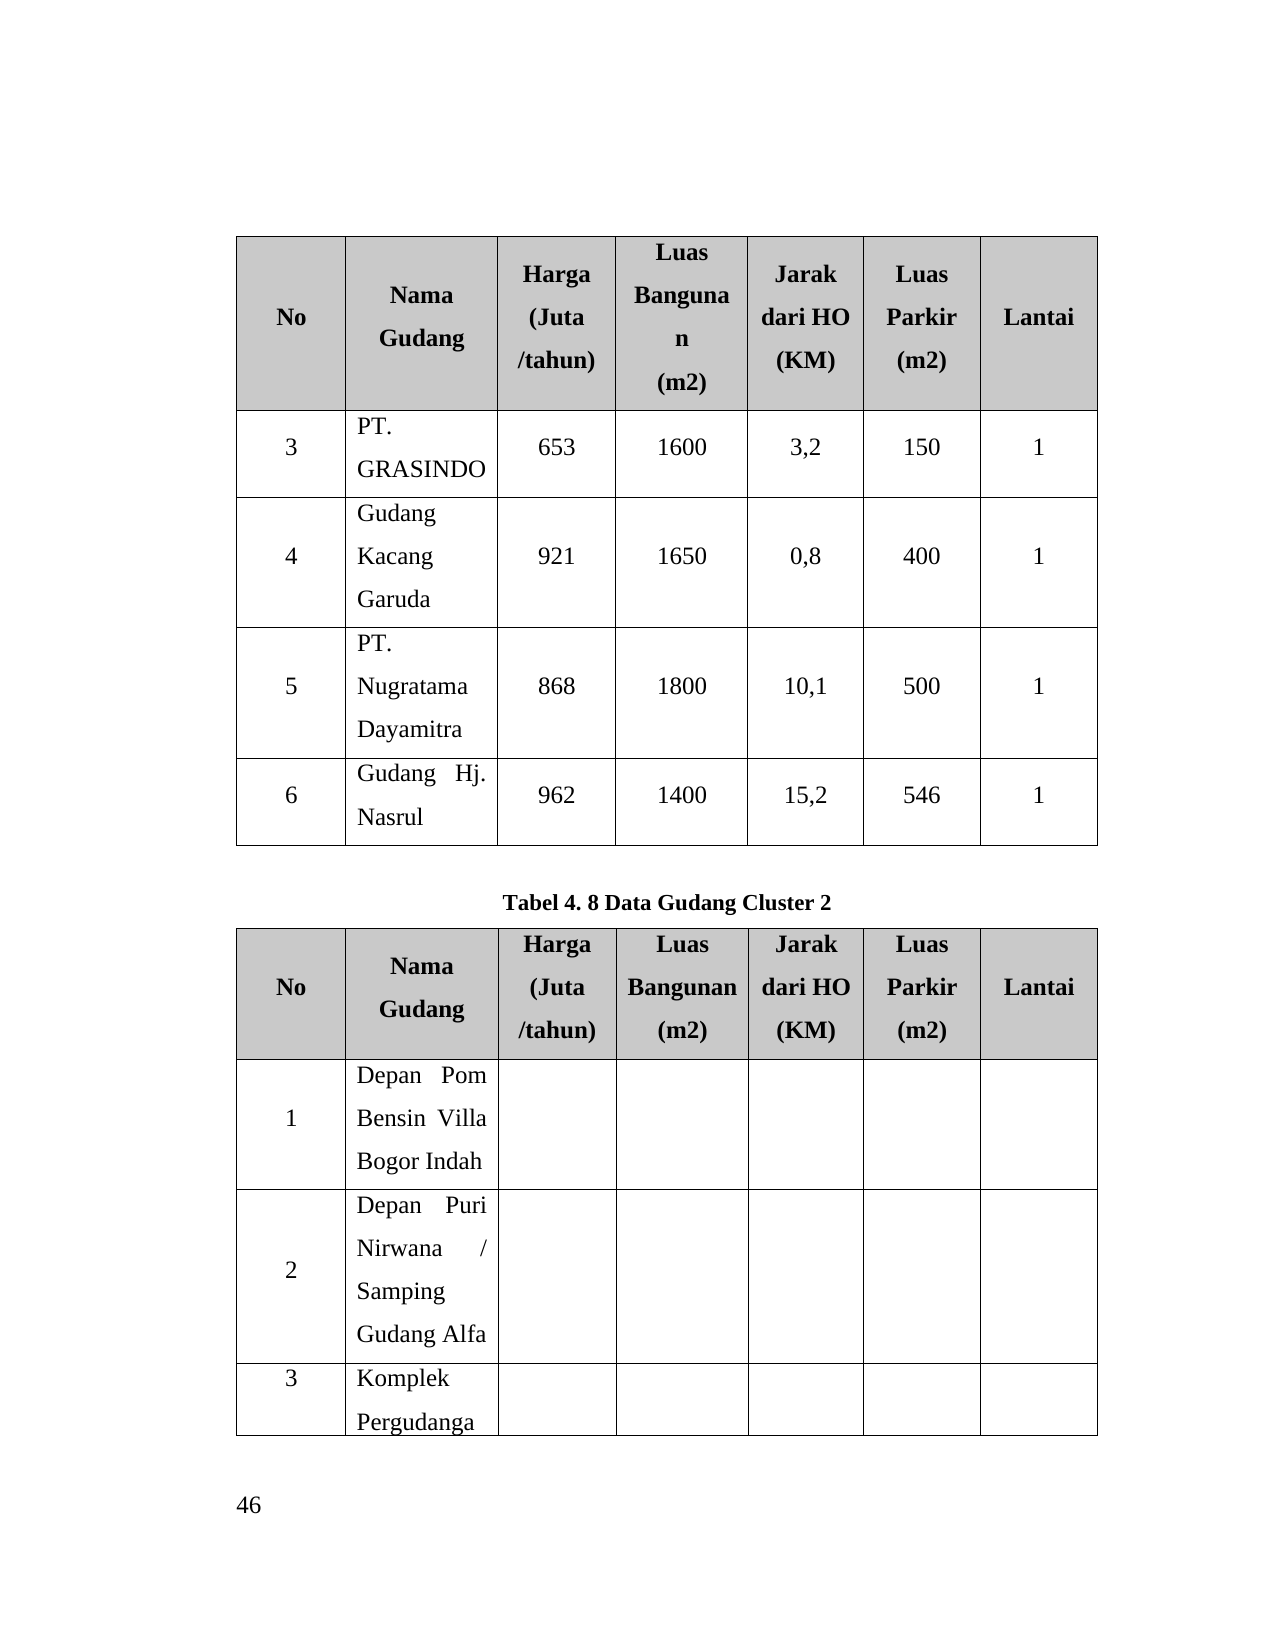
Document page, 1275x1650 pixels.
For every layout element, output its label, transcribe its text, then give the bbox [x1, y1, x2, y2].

table_header Lantai [981, 929, 1097, 1059]
table_cell 500 [864, 628, 980, 757]
table_cell 2 [237, 1190, 345, 1362]
table_cell 1650 [616, 498, 747, 627]
table_cell 1800 [616, 628, 747, 757]
table_cell PT. GRASINDO [346, 411, 497, 497]
table_cell 6 [237, 759, 345, 845]
table_cell [617, 1364, 748, 1435]
text Tabel 4. 8 Data Gudang Cluster 2 [236, 889, 1098, 915]
table_header Lantai [981, 237, 1097, 410]
table_cell 3 [237, 1364, 345, 1435]
table_cell [499, 1364, 616, 1435]
table_cell 4 [237, 498, 345, 627]
table_cell 400 [864, 498, 980, 627]
table_header Luas Bangunan (m2) [617, 929, 748, 1059]
table_cell 5 [237, 628, 345, 757]
table_header Harga (Juta /tahun) [499, 929, 616, 1059]
table_header Harga (Juta /tahun) [498, 237, 615, 410]
table_cell 15,2 [748, 759, 863, 845]
table_cell 921 [498, 498, 615, 627]
table_cell [981, 1190, 1097, 1362]
table_header Jarak dari HO (KM) [749, 929, 863, 1059]
table_cell 3 [237, 411, 345, 497]
table_header No [237, 929, 345, 1059]
table_cell Gudang Kacang Garuda [346, 498, 497, 627]
table_cell 10,1 [748, 628, 863, 757]
table_cell 0,8 [748, 498, 863, 627]
table_cell [981, 1060, 1097, 1189]
table_cell PT. Nugratama Dayamitra [346, 628, 497, 757]
table_cell [864, 1364, 980, 1435]
table_cell 1 [981, 759, 1097, 845]
table_header Luas Bangunan (m2) [616, 237, 747, 410]
table_header Nama Gudang [346, 929, 498, 1059]
table_cell 546 [864, 759, 980, 845]
table_cell 1 [237, 1060, 345, 1189]
table_cell 1 [981, 628, 1097, 757]
table_header No [237, 237, 345, 410]
table_cell 962 [498, 759, 615, 845]
table_cell [749, 1060, 863, 1189]
table_cell 150 [864, 411, 980, 497]
table_cell Depan Pom Bensin Villa Bogor Indah [346, 1060, 498, 1189]
table_cell 1 [981, 411, 1097, 497]
table_cell [864, 1190, 980, 1362]
table_cell 1 [981, 498, 1097, 627]
table_header Luas Parkir (m2) [864, 929, 980, 1059]
table_cell [981, 1364, 1097, 1435]
table_cell 653 [498, 411, 615, 497]
table_cell 1600 [616, 411, 747, 497]
table_cell Komplek Pergudangan KM 36 [346, 1364, 498, 1435]
table_header Luas Parkir (m2) [864, 237, 980, 410]
table_cell [499, 1060, 616, 1189]
table_cell Depan Puri Nirwana / Samping Gudang Alfa [346, 1190, 498, 1362]
table_cell [749, 1364, 863, 1435]
table_header Nama Gudang [346, 237, 497, 410]
table_cell 3,2 [748, 411, 863, 497]
table_cell [617, 1060, 748, 1189]
table_cell [499, 1190, 616, 1362]
table_header Jarak dari HO (KM) [748, 237, 863, 410]
table_cell 868 [498, 628, 615, 757]
table_cell [864, 1060, 980, 1189]
table_cell Gudang Hj. Nasrul [346, 759, 497, 845]
table_cell [749, 1190, 863, 1362]
table_cell [617, 1190, 748, 1362]
table_cell 1400 [616, 759, 747, 845]
